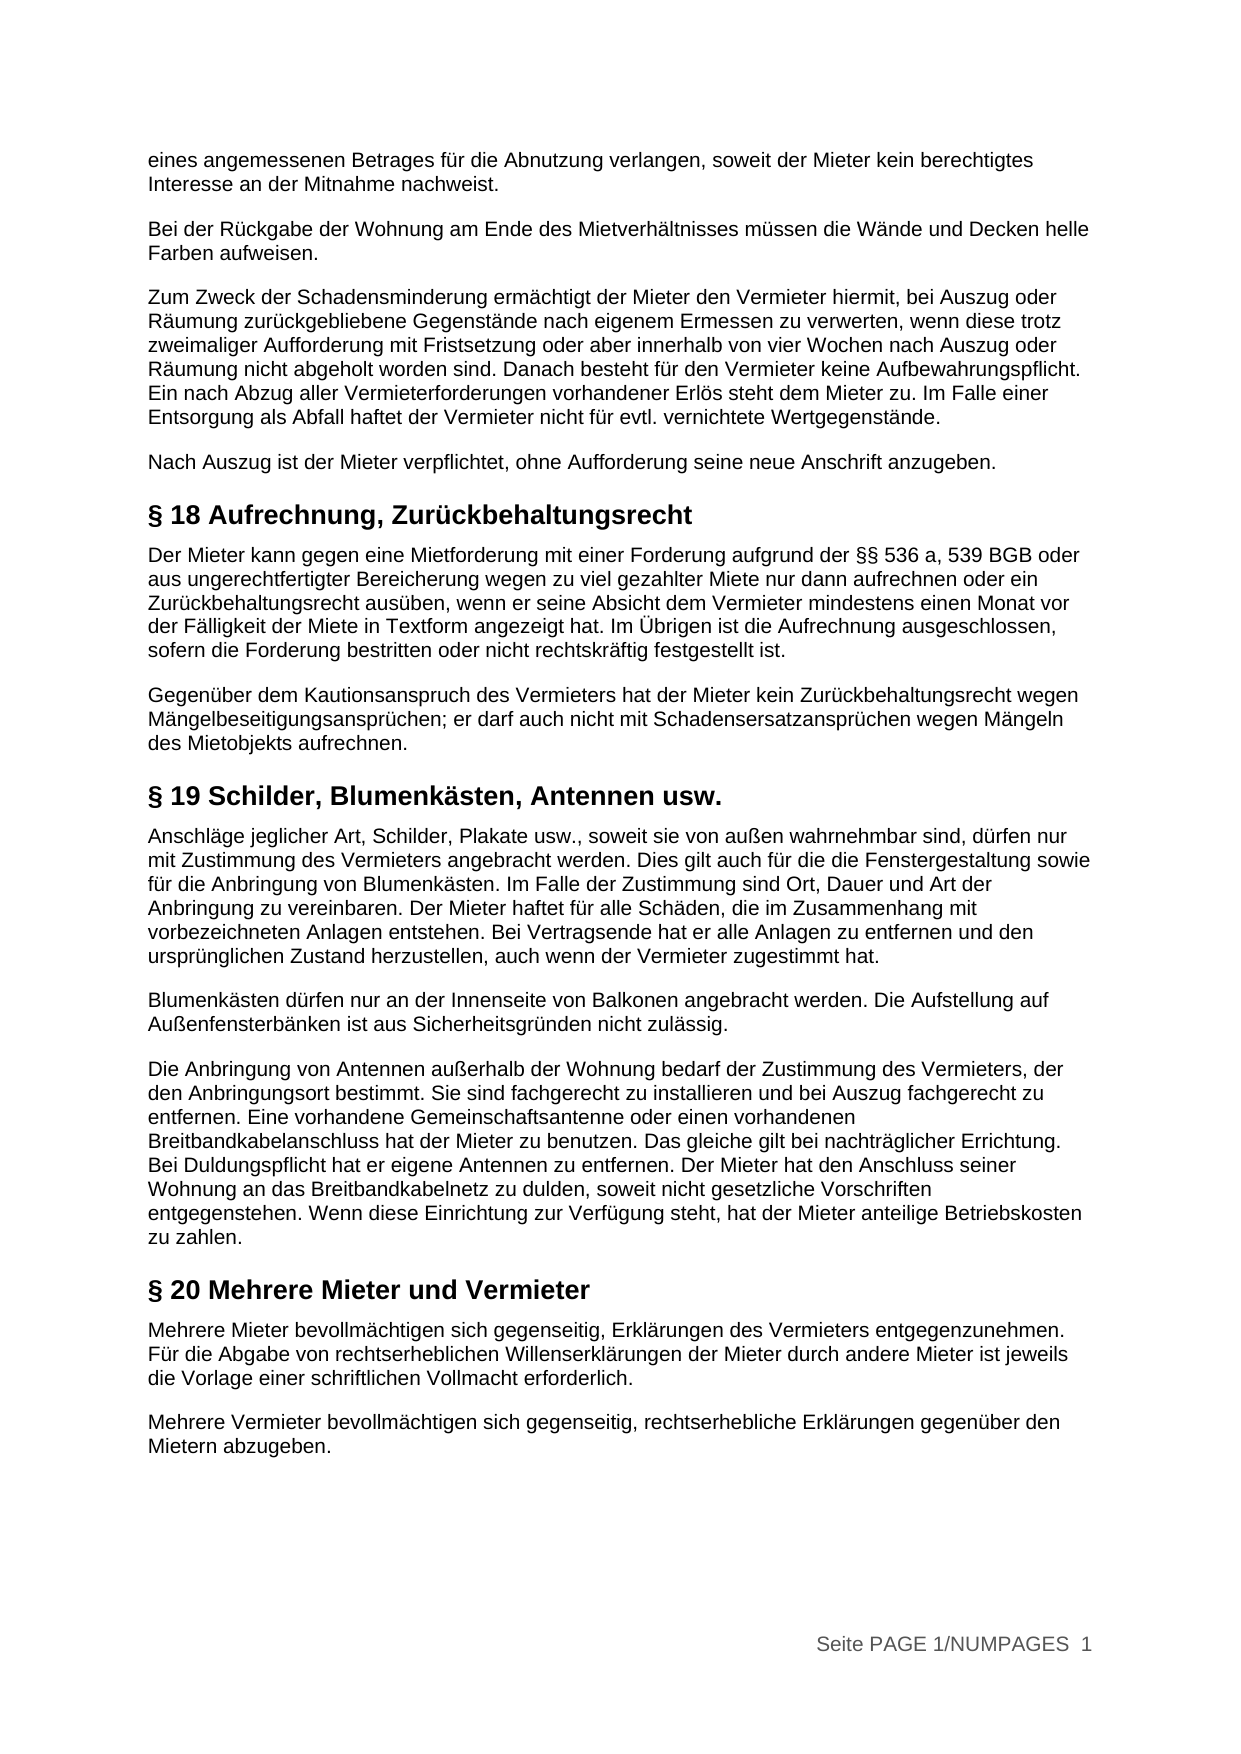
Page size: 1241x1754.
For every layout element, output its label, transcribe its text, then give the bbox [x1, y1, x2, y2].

text Die Anbringung von Antennen außerhalb der Wohnung bedarf der Zustimmung des Vermieters, der den Anbringungsort bestimmt. Sie sind fachgerecht zu installieren und bei Auszug fachgerecht zu entfernen. Eine vorhandene Gemeinschaftsantenne oder einen vorhandenen Breitbandkabelanschluss hat der Mieter zu benutzen. Das gleiche gilt bei nachträglicher Errichtung. Bei Duldungspflicht hat er eigene Antennen zu entfernen. Der Mieter hat den Anschluss seiner Wohnung an das Breitbandkabelnetz zu dulden, soweit nicht gesetzliche Vorschriften entgegenstehen. Wenn diese Einrichtung zur Verfügung steht, hat der Mieter anteilige Betriebskosten zu zahlen. [148, 1057, 1093, 1249]
text Anschläge jeglicher Art, Schilder, Plakate usw., soweit sie von außen wahrnehmbar sind, dürfen nur mit Zustimmung des Vermieters angebracht werden. Dies gilt auch für die die Fenstergestaltung sowie für die Anbringung von Blumenkästen. Im Falle der Zustimmung sind Ort, Dauer und Art der Anbringung zu vereinbaren. Der Mieter haftet für alle Schäden, die im Zusammenhang mit vorbezeichneten Anlagen entstehen. Bei Vertragsende hat er alle Anlagen zu entfernen und den ursprünglichen Zustand herzustellen, auch wenn der Vermieter zugestimmt hat. [148, 824, 1093, 967]
text Nach Auszug ist der Mieter verpflichtet, ohne Aufforderung seine neue Anschrift anzugeben. [148, 450, 1093, 474]
text Bei der Rückgabe der Wohnung am Ende des Mietverhältnisses müssen die Wände und Decken helle Farben aufweisen. [148, 216, 1093, 264]
text Gegenüber dem Kautionsanspruch des Vermieters hat der Mieter kein Zurückbehaltungsrecht wegen Mängelbeseitigungsansprüchen; er darf auch nicht mit Schadensersatzansprüchen wegen Mängeln des Mietobjekts aufrechnen. [148, 683, 1093, 755]
text Mehrere Mieter bevollmächtigen sich gegenseitig, Erklärungen des Vermieters entgegenzunehmen. Für die Abgabe von rechtserheblichen Willenserklärungen der Mieter durch andere Mieter ist jeweils die Vorlage einer schriftlichen Vollmacht erforderlich. [148, 1317, 1093, 1389]
text Der Mieter kann gegen eine Mietforderung mit einer Forderung aufgrund der §§ 536 a, 539 BGB oder aus ungerechtfertigter Bereicherung wegen zu viel gezahlter Miete nur dann aufrechnen oder ein Zurückbehaltungsrecht ausüben, wenn er seine Absicht dem Vermieter mindestens einen Monat vor der Fälligkeit der Miete in Textform angezeigt hat. Im Übrigen ist die Aufrechnung ausgeschlossen, sofern die Forderung bestritten oder nicht rechtskräftig festgestellt ist. [148, 542, 1093, 662]
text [148, 148, 1093, 196]
text § 20 Mehrere Mieter und Vermieter [148, 1274, 1093, 1305]
text § 19 Schilder, Blumenkästen, Antennen usw. [148, 780, 1093, 811]
text Zum Zweck der Schadensminderung ermächtigt der Mieter den Vermieter hiermit, bei Auszug oder Räumung zurückgebliebene Gegenstände nach eigenem Ermessen zu verwerten, wenn diese trotz zweimaliger Aufforderung mit Fristsetzung oder aber innerhalb von vier Wochen nach Auszug oder Räumung nicht abgeholt worden sind. Danach besteht für den Vermieter keine Aufbewahrungspflicht. Ein nach Abzug aller Vermieterforderungen vorhandener Erlös steht dem Mieter zu. Im Falle einer Entsorgung als Abfall haftet der Vermieter nicht für evtl. vernichtete Wertgegenstände. [148, 285, 1093, 429]
text § 18 Aufrechnung, Zurückbehaltungsrecht [148, 499, 1093, 530]
text Blumenkästen dürfen nur an der Innenseite von Balkonen angebracht werden. Die Aufstellung auf Außenfensterbänken ist aus Sicherheitsgründen nicht zulässig. [148, 988, 1093, 1036]
text Mehrere Vermieter bevollmächtigen sich gegenseitig, rechtserhebliche Erklärungen gegenüber den Mietern abzugeben. [148, 1410, 1093, 1458]
